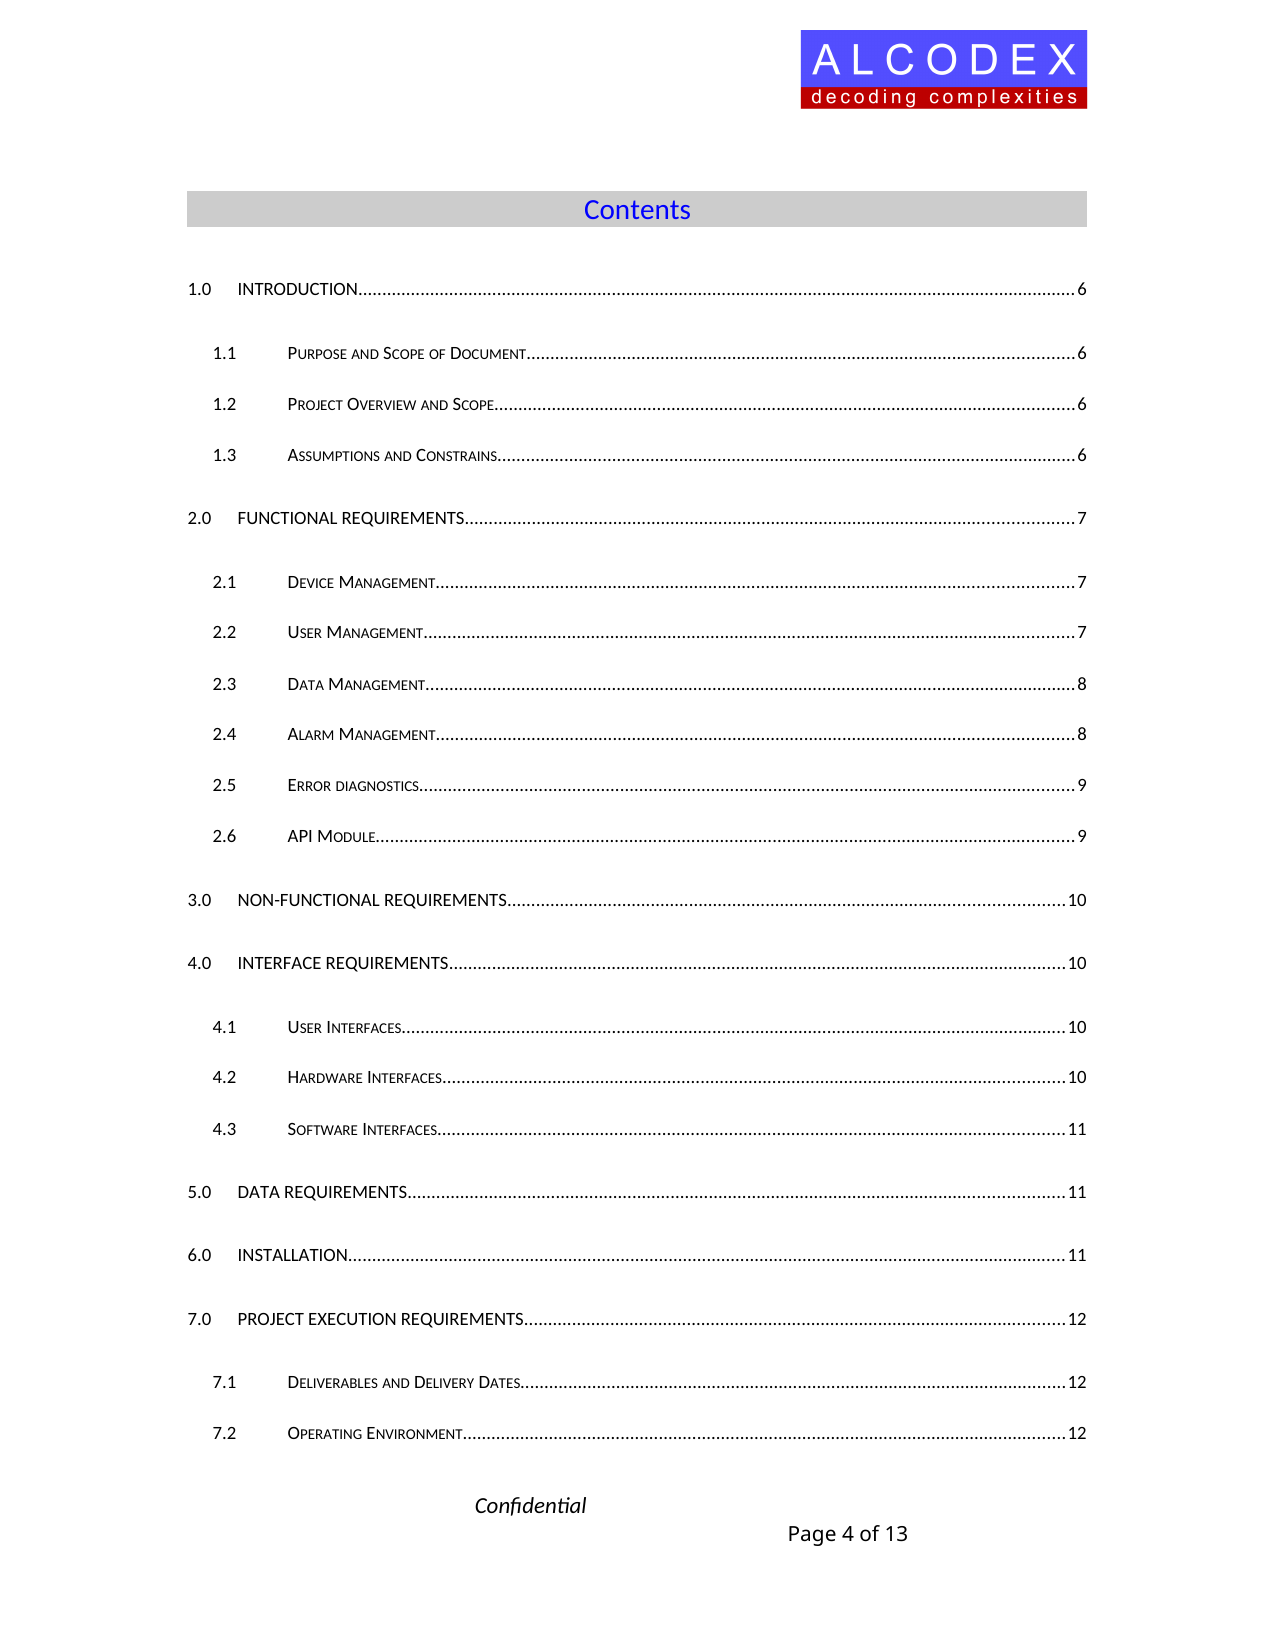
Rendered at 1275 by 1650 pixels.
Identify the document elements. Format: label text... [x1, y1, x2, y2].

picture [800, 30, 1088, 109]
text 1.1 Purpose and Scope of Document 6 [212, 341, 1087, 364]
text 4.1 User Interfaces 10 [212, 1015, 1087, 1038]
text 1.0 Introduction 6 [187, 278, 1087, 301]
text 6.0 Installation 11 [187, 1243, 1087, 1266]
text 2.6 API Module 9 [212, 824, 1087, 847]
text 2.5 Error diagnostics 9 [212, 773, 1087, 796]
text 7.2 Operating Environment 12 [212, 1421, 1087, 1444]
text 4.2 Hardware Interfaces 10 [212, 1066, 1087, 1089]
text 4.0 Interface Requirements 10 [187, 951, 1087, 974]
text 1.2 Project Overview and Scope 6 [212, 392, 1087, 415]
text 1.3 Assumptions and Constrains 6 [212, 443, 1087, 466]
text 7.1 Deliverables and Delivery Dates 12 [212, 1370, 1087, 1393]
text 5.0 Data Requirements 11 [187, 1180, 1087, 1203]
text 7.0 Project Execution Requirements 12 [187, 1307, 1087, 1330]
text 3.0 Non-Functional Requirements 10 [187, 888, 1087, 911]
text 2.2 User Management 7 [212, 621, 1087, 644]
text 2.1 Device Management 7 [212, 570, 1087, 593]
text Contents [187, 191, 1087, 227]
text 4.3 Software Interfaces 11 [212, 1117, 1087, 1139]
text 2.4 Alarm Management 8 [212, 723, 1087, 746]
text 2.3 Data Management 8 [212, 672, 1087, 694]
text 2.0 Functional Requirements 7 [187, 506, 1087, 529]
